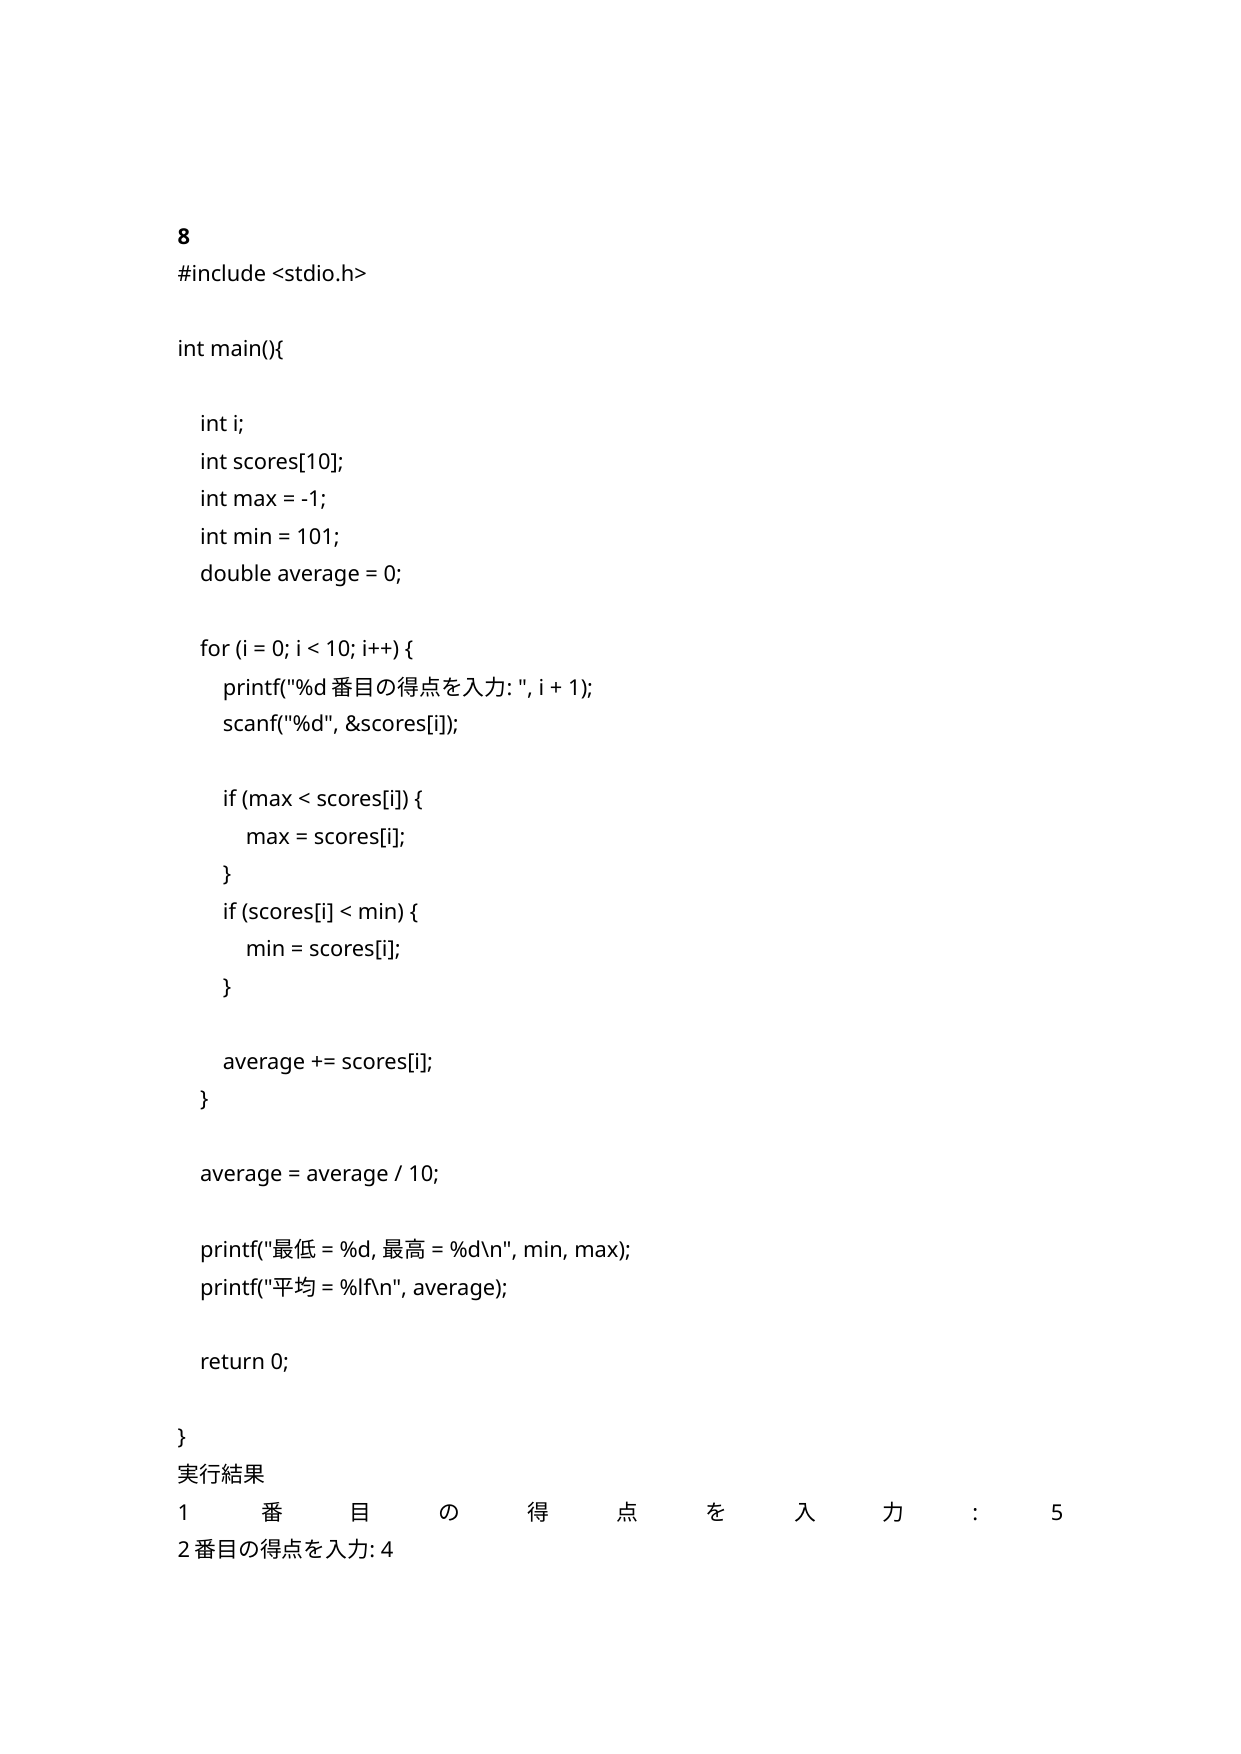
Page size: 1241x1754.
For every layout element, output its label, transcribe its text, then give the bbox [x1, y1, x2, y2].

text int max = -1; [177, 479, 1063, 517]
text 実行結果 [177, 1454, 1063, 1492]
text #include <stdio.h> [177, 254, 1063, 292]
text } [177, 1079, 1063, 1117]
text if (max < scores[i]) { [177, 779, 1063, 817]
text 8 [177, 217, 1063, 254]
text return 0; [177, 1342, 1063, 1379]
text if (scores[i] < min) { [177, 892, 1063, 929]
text int min = 101; [177, 517, 1063, 554]
text printf("最低 = %d, 最高 = %d\n", min, max); [177, 1229, 1063, 1267]
text int main(){ [177, 329, 1063, 367]
text average += scores[i]; [177, 1042, 1063, 1079]
text } [177, 1417, 1063, 1454]
text 1番目の得点を入力: 5 2番目の得点を入力: 4 [177, 1492, 1063, 1567]
text for (i = 0; i < 10; i++) { [177, 629, 1063, 667]
text int scores[10]; [177, 442, 1063, 479]
text } [177, 854, 1063, 892]
text printf("%d番目の得点を入力: ", i + 1); [177, 667, 1063, 704]
text double average = 0; [177, 554, 1063, 592]
text scanf("%d", &scores[i]); [177, 704, 1063, 742]
text average = average / 10; [177, 1154, 1063, 1192]
text min = scores[i]; [177, 929, 1063, 967]
text } [177, 967, 1063, 1004]
text max = scores[i]; [177, 817, 1063, 854]
text int i; [177, 404, 1063, 442]
text printf("平均 = %lf\n", average); [177, 1267, 1063, 1304]
